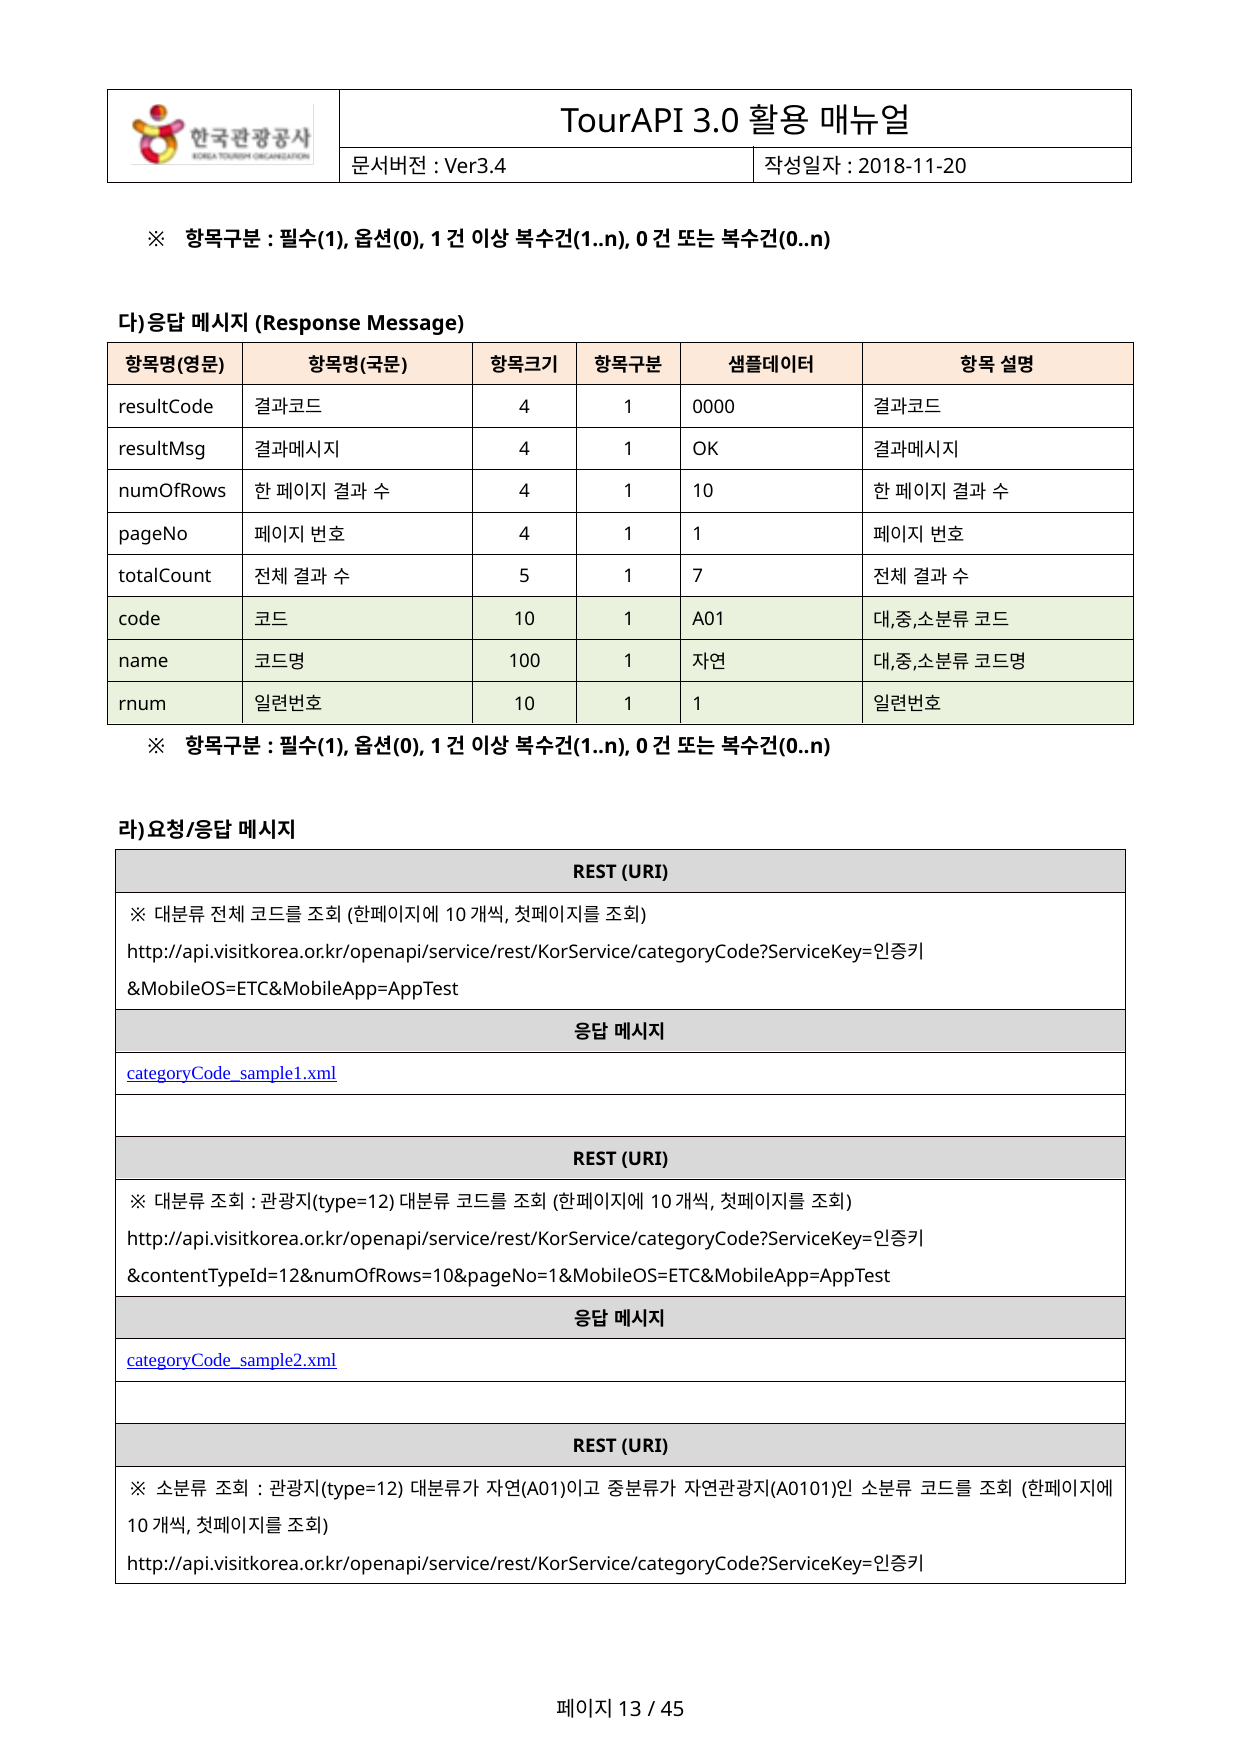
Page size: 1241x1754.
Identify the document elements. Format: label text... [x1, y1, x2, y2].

table_cell REST (URI) [116, 1424, 1125, 1466]
table_cell 전체 결과 수 [863, 555, 1133, 596]
table_cell [116, 1095, 1125, 1136]
table_cell 일련번호 [863, 682, 1133, 723]
table_cell 10 [473, 597, 576, 639]
table_header REST (URI) [116, 850, 1125, 892]
table_cell 결과코드 [243, 385, 472, 427]
table_cell ※ 대분류 조회 : 관광지(type=12) 대분류 코드를 조회 (한페이지에 10개씩, 첫페이지를 조회) http://api.visitkorea.or.kr/openapi/service/rest/KorService/categoryCode?ServiceKey=인증키&contentTypeId=12&numOfRows=10&pageNo=1&MobileOS=ETC&MobileApp=AppTest [116, 1180, 1125, 1296]
table_cell 한 페이지 결과 수 [863, 470, 1133, 511]
list 항목구분 : 필수(1), 옵션(0), 1건 이상 복수건(1..n), 0건 또는 복수건(0..n) [139, 725, 1130, 766]
table_cell 전체 결과 수 [243, 555, 472, 596]
table_cell categoryCode_sample2.xml [116, 1339, 1125, 1381]
table_header 샘플데이터 [681, 343, 862, 384]
table_header 항목명(영문) [108, 343, 242, 384]
table_cell 응답 메시지 [116, 1010, 1125, 1051]
table_header 항목명(국문) [243, 343, 472, 384]
table_cell resultCode [108, 385, 242, 427]
table_cell 일련번호 [243, 682, 472, 723]
table_cell 1 [681, 513, 862, 554]
table_cell 1 [681, 682, 862, 723]
table_cell 1 [577, 385, 680, 427]
table_cell A01 [681, 597, 862, 639]
picture [131, 104, 315, 167]
table_cell 코드명 [243, 640, 472, 681]
table_cell [116, 1382, 1125, 1423]
table_cell ※ 대분류 전체 코드를 조회 (한페이지에 10개씩, 첫페이지를 조회) http://api.visitkorea.or.kr/openapi/service/rest/KorService/categoryCode?ServiceKey=인증키&MobileOS=ETC&MobileApp=AppTest [116, 893, 1125, 1009]
table_cell 5 [473, 555, 576, 596]
table_cell 1 [577, 428, 680, 469]
table_cell 대,중,소분류 코드 [863, 597, 1133, 639]
table_cell numOfRows [108, 470, 242, 511]
table_cell 결과코드 [863, 385, 1133, 427]
list 요청/응답 메시지 [110, 807, 1130, 849]
table_cell 10 [681, 470, 862, 511]
table_cell 페이지 번호 [863, 513, 1133, 554]
table_cell categoryCode_sample1.xml [116, 1053, 1125, 1094]
table_cell 1 [577, 597, 680, 639]
table_cell 페이지 번호 [243, 513, 472, 554]
table_cell 100 [473, 640, 576, 681]
table_cell REST (URI) [116, 1137, 1125, 1178]
table_cell 7 [681, 555, 862, 596]
table_cell 4 [473, 470, 576, 511]
table_cell 1 [577, 555, 680, 596]
table_header 항목크기 [473, 343, 576, 384]
table_cell 대,중,소분류 코드명 [863, 640, 1133, 681]
table_cell 결과메시지 [863, 428, 1133, 469]
table_cell 4 [473, 513, 576, 554]
table_cell pageNo [108, 513, 242, 554]
table_cell 10 [473, 682, 576, 723]
table_cell OK [681, 428, 862, 469]
table_header 항목구분 [577, 343, 680, 384]
list 응답 메시지 (Response Message) [110, 300, 1130, 342]
table_cell 1 [577, 640, 680, 681]
table_cell name [108, 640, 242, 681]
table_cell rnum [108, 682, 242, 723]
table_cell 응답 메시지 [116, 1297, 1125, 1338]
table_cell 코드 [243, 597, 472, 639]
table_cell 1 [577, 513, 680, 554]
table_header 항목 설명 [863, 343, 1133, 384]
table_cell totalCount [108, 555, 242, 596]
list 항목구분 : 필수(1), 옵션(0), 1건 이상 복수건(1..n), 0건 또는 복수건(0..n) [139, 217, 1130, 258]
table_cell 결과메시지 [243, 428, 472, 469]
table_cell 4 [473, 428, 576, 469]
table_cell 한 페이지 결과 수 [243, 470, 472, 511]
table_cell 1 [577, 470, 680, 511]
table_cell resultMsg [108, 428, 242, 469]
table_cell 1 [577, 682, 680, 723]
table_cell 4 [473, 385, 576, 427]
table_cell 0000 [681, 385, 862, 427]
table_cell code [108, 597, 242, 639]
table_cell 자연 [681, 640, 862, 681]
